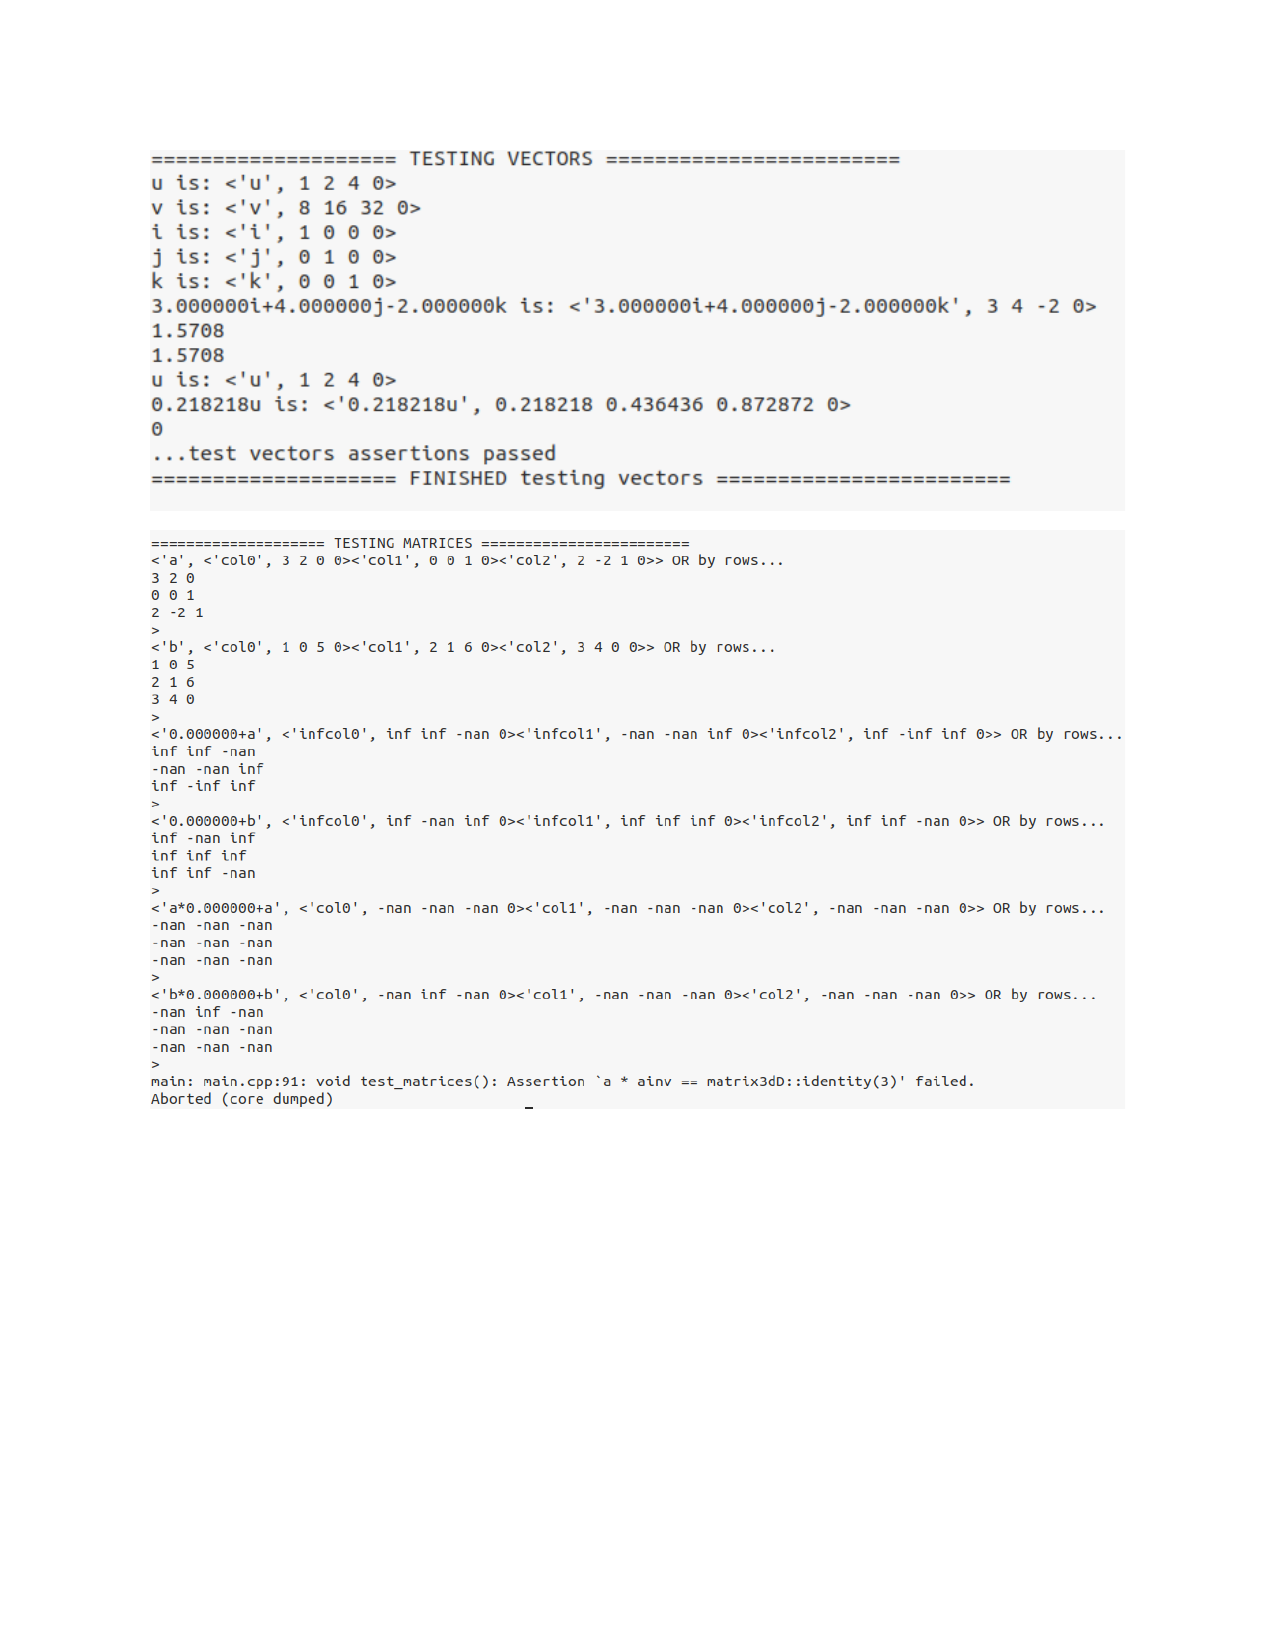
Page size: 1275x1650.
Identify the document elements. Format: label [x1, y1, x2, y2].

picture [150, 530, 1125, 1109]
picture [150, 150, 1125, 511]
